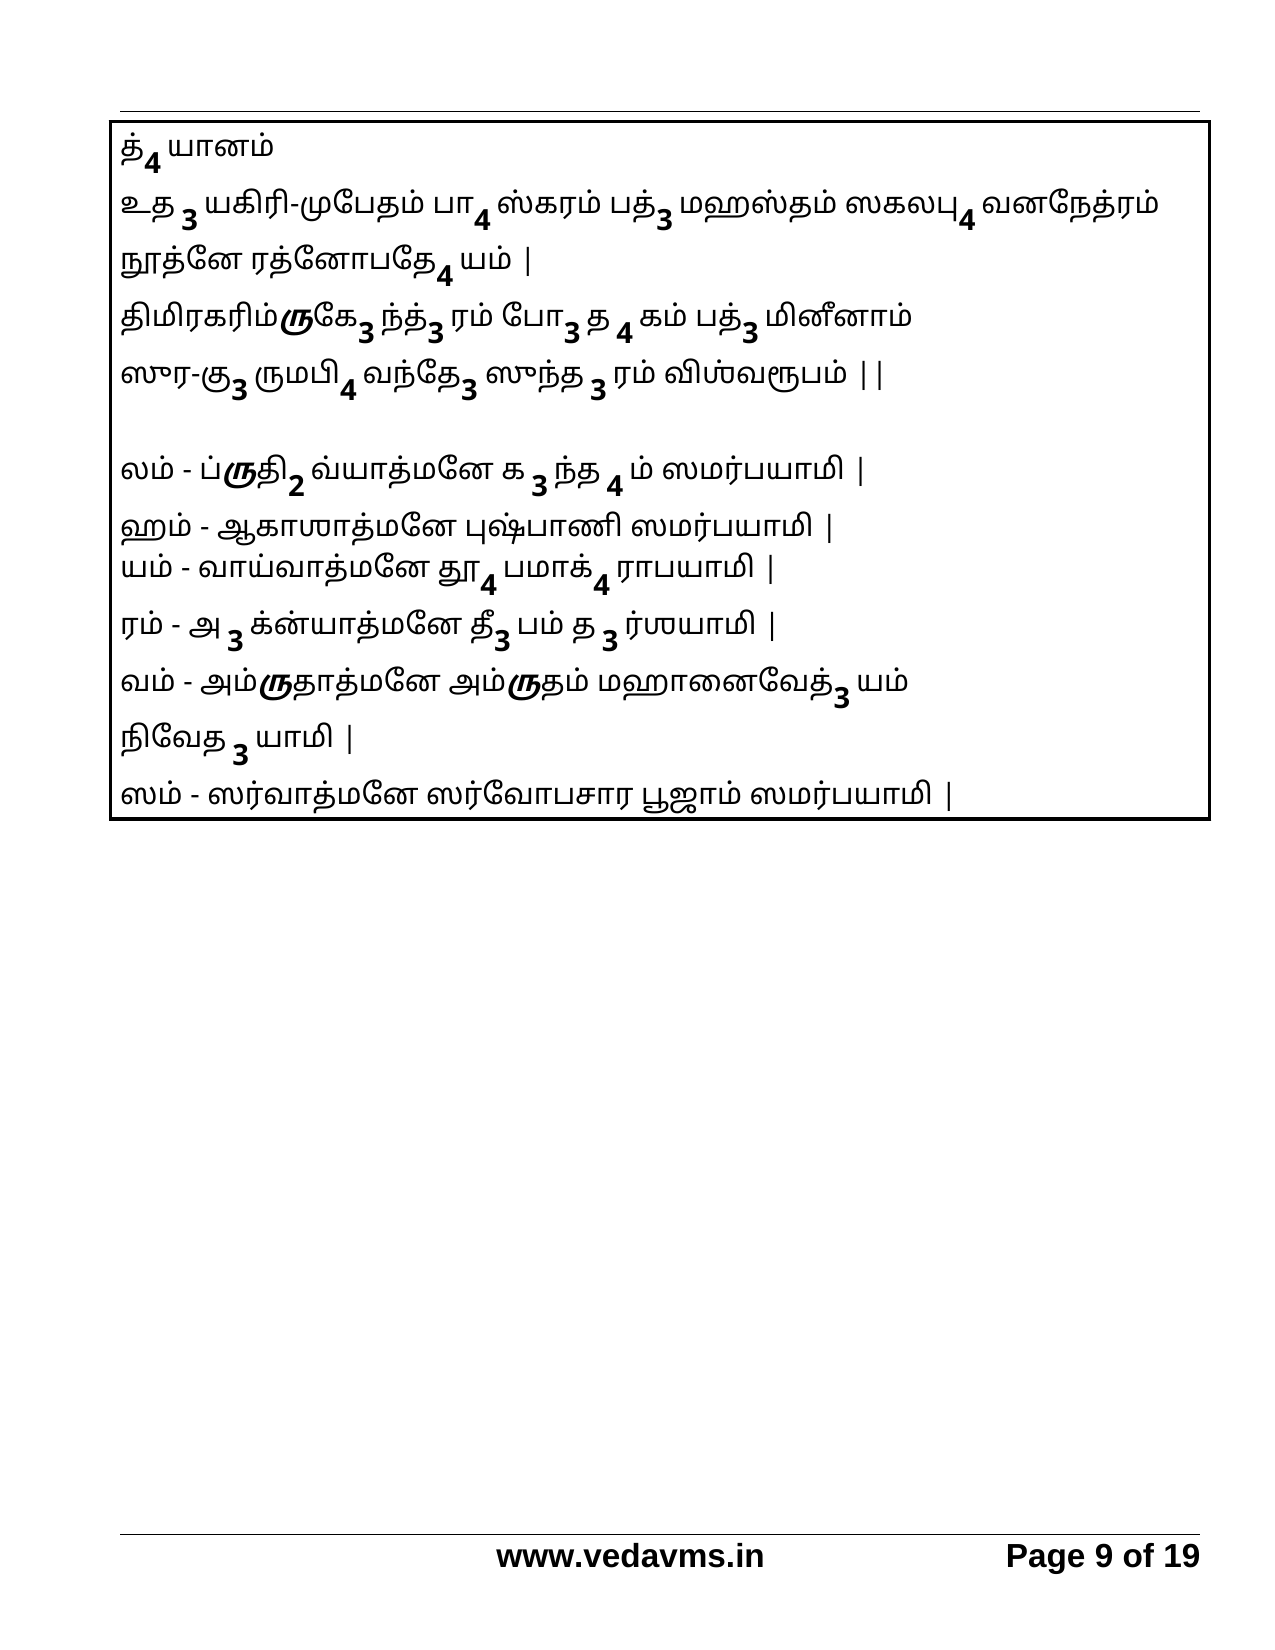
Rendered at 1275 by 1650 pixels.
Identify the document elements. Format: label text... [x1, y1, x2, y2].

text லம் - ப்ருதி2வ்யாத்மனே க3ந்த4ம் ஸமர்பயாமி | [120, 448, 1200, 505]
text யம் - வாய்வாத்மனே தூ4பமாக்4ராபயாமி | [120, 547, 1200, 603]
text வம் - அம்ருதாத்மனே அம்ருதம் மஹானைவேத்3யம் நிவேத3யாமி | [120, 660, 1200, 768]
text ரம் - அ3க்ன்யாத்மனே தீ3பம் த3ர்ஶயாமி | [120, 603, 1200, 660]
text திமிரகரிம்ருகே3ந்த்3ரம் போ3த4கம் பத்3மினீனாம் ஸுர-கு3ருமபி4வந்தே3 ஸுந்த3ரம் விஶ்வரூபம் || [120, 295, 1200, 408]
text த்4யானம் [112, 123, 1208, 182]
text ஸம் - ஸர்வாத்மனே ஸர்வோபசார பூஜாம் ஸமர்பயாமி | [112, 768, 1208, 817]
text உத3யகிரி-முபேதம் பா4ஸ்கரம் பத்3மஹஸ்தம் ஸகலபு4வனநேத்ரம் நூத்னே ரத்னோபதே4யம் | [120, 182, 1200, 295]
text ஹம் - ஆகாஶாத்மனே புஷ்பாணி ஸமர்பயாமி | [120, 505, 1200, 547]
